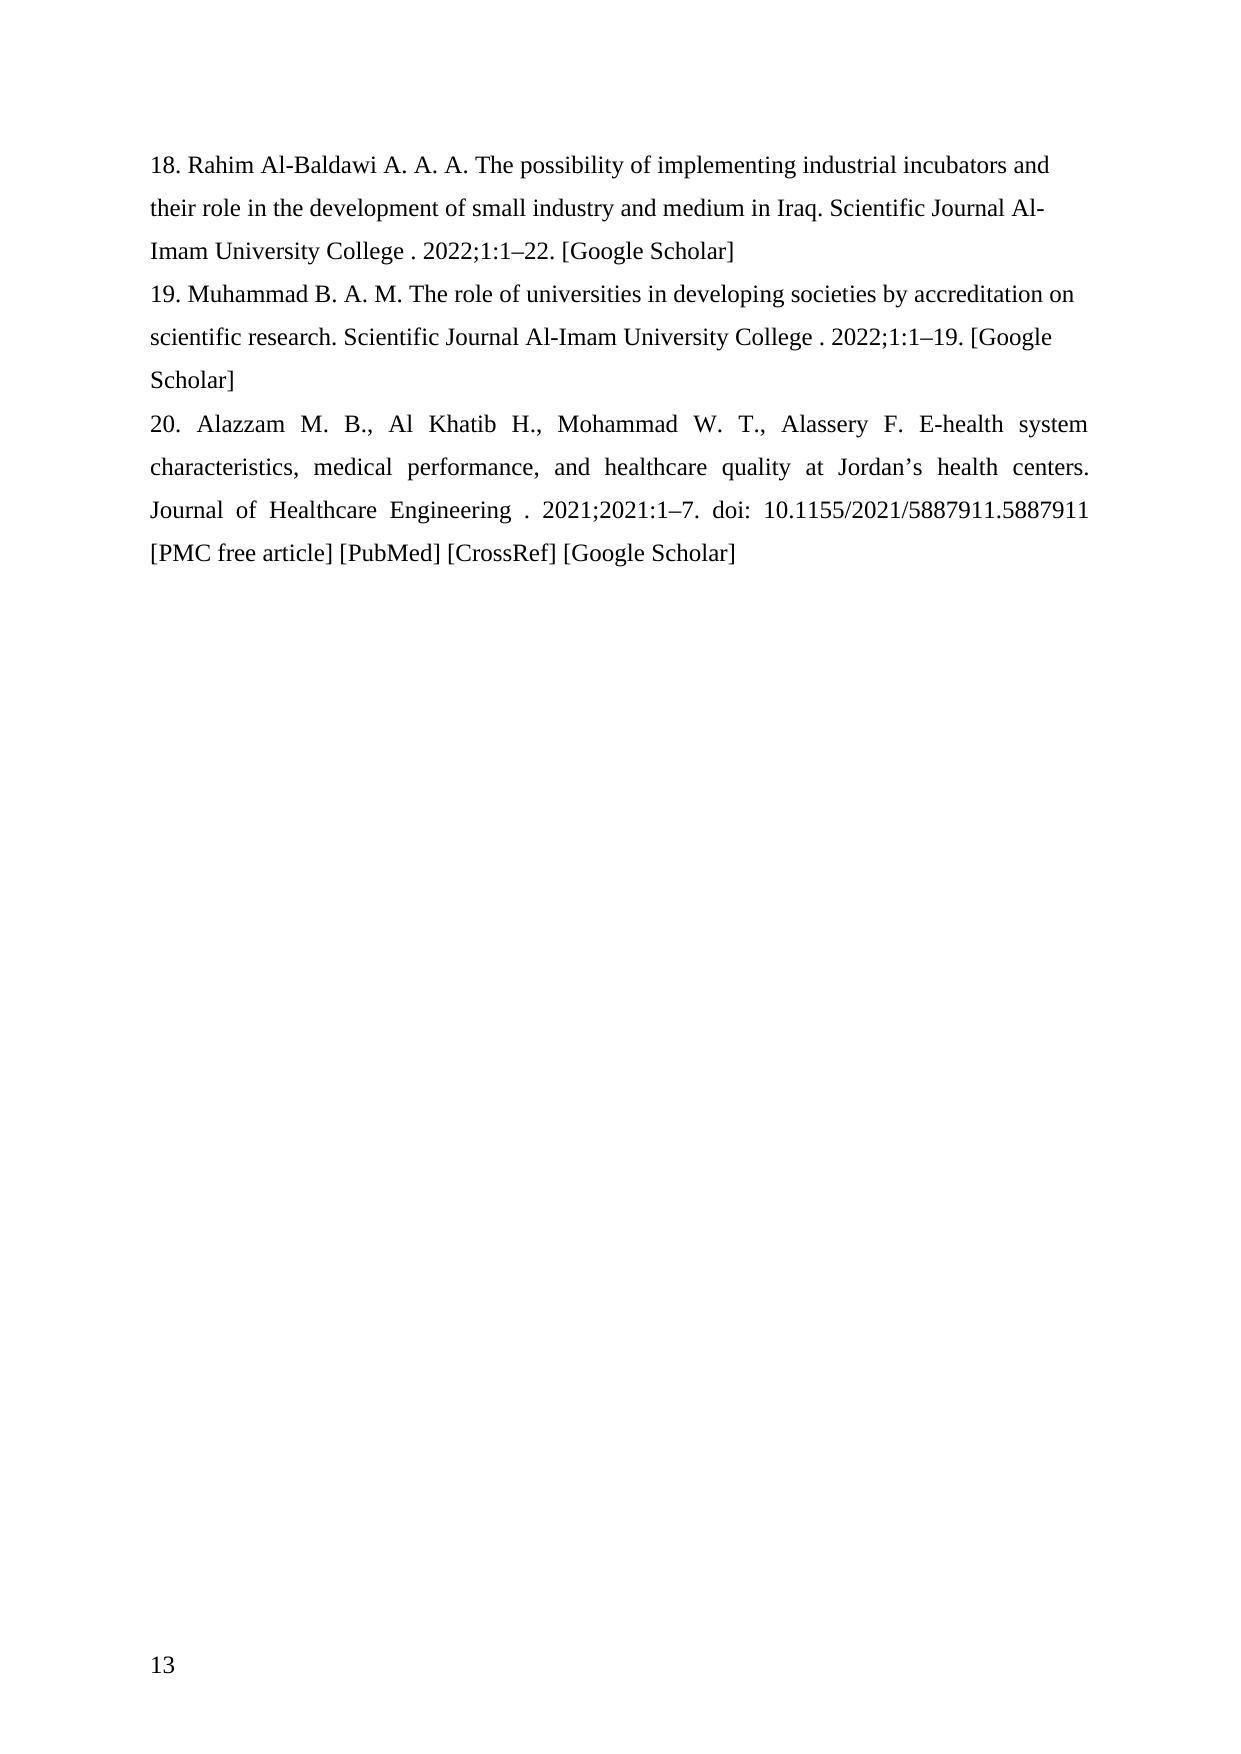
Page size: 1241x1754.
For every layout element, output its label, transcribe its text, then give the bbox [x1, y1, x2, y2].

text 18. Rahim Al-Baldawi A. A. A. The possibility of implementing industrial incubators and their role in the development of small industry and medium in Iraq. Scientific Journal Al-Imam University College . 2022;1:1–22. [Google Scholar] [150, 150, 1090, 265]
text 19. Muhammad B. A. M. The role of universities in developing societies by accreditation on scientific research. Scientific Journal Al-Imam University College . 2022;1:1–19. [Google Scholar] [150, 279, 1090, 394]
text 20. Alazzam M. B., Al Khatib H., Mohammad W. T., Alassery F. E-health system characteristics, medical performance, and healthcare quality at Jordan’s health centers. Journal of Healthcare Engineering . 2021;2021:1–7. doi: 10.1155/2021/5887911.5887911 [PMC free article] [PubMed] [CrossRef] [Google Scholar] [150, 409, 1090, 567]
